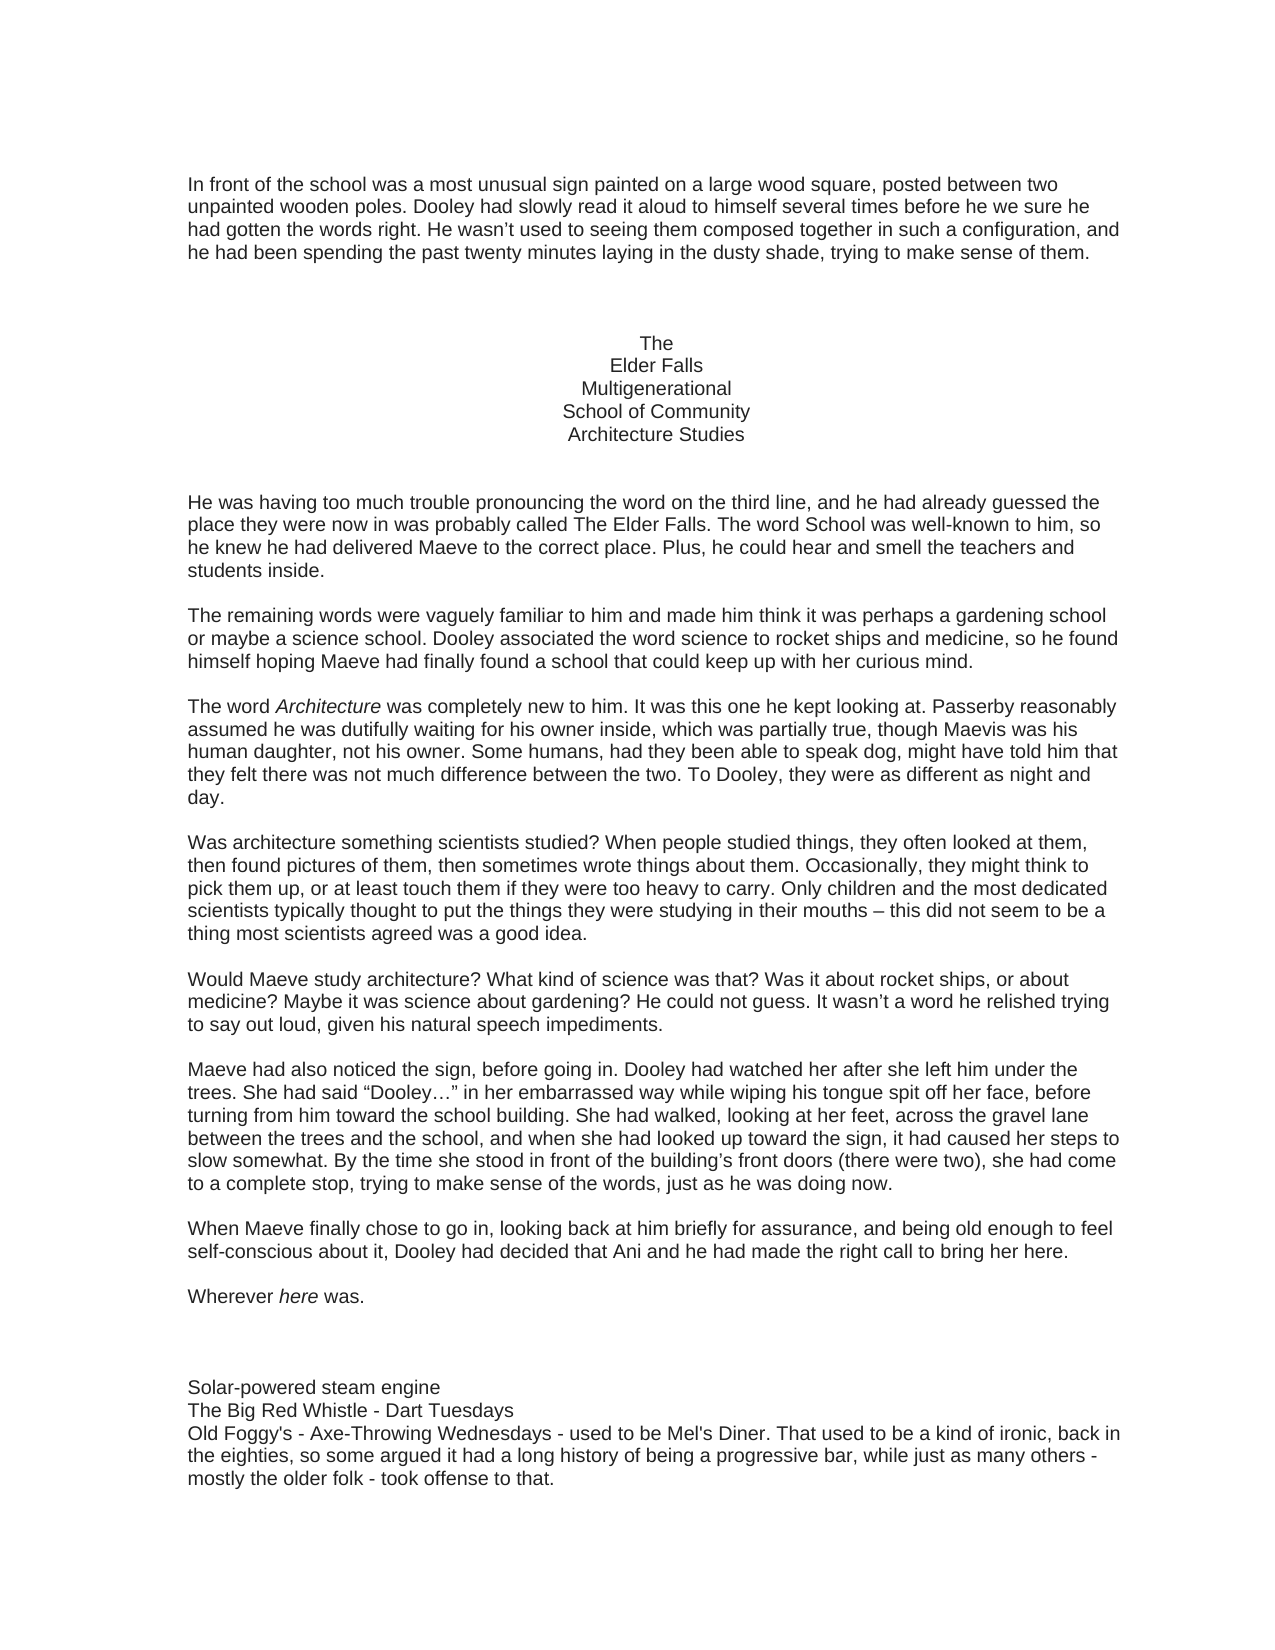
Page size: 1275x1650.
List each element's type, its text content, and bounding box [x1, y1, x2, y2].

text Solar-powered steam engine [187, 1376, 1125, 1399]
text When Maeve finally chose to go in, looking back at him briefly for assurance, and being old enough to feel self-conscious about it, Dooley had decided that Ani and he had made the right call to bring her here. [187, 1217, 1125, 1263]
text Maeve had also noticed the sign, before going in. Dooley had watched her after she left him under the trees. She had said “Dooley…” in her embarrassed way while wiping his tongue spit off her face, before turning from him toward the school building. She had walked, looking at her feet, across the gravel lane between the trees and the school, and when she had looked up toward the sign, it had caused her steps to slow somewhat. By the time she stood in front of the building’s front doors (there were two), she had come to a complete stop, trying to make sense of the words, just as he was doing now. [187, 1058, 1125, 1194]
text The word Architecture was completely new to him. It was this one he kept looking at. Passerby reasonably assumed he was dutifully waiting for his owner inside, which was partially true, though Maevis was his human daughter, not his owner. Some humans, had they been able to speak dog, might have told him that they felt there was not much difference between the two. To Dooley, they were as different as night and day. [187, 695, 1125, 808]
text Architecture Studies [187, 422, 1125, 445]
text The [187, 332, 1125, 354]
text Old Foggy's - Axe-Throwing Wednesdays - used to be Mel's Diner. That used to be a kind of ironic, back in the eighties, so some argued it had a long history of being a progressive bar, while just as many others - mostly the older folk - took offense to that. [187, 1422, 1125, 1490]
text The remaining words were vaguely familiar to him and made him think it was perhaps a gardening school or maybe a science school. Dooley associated the word science to rocket ships and medicine, so he found himself hoping Maeve had finally found a school that could keep up with her curious mind. [187, 604, 1125, 672]
text Multigenerational [187, 377, 1125, 400]
text He was having too much trouble pronouncing the word on the third line, and he had already guessed the place they were now in was probably called The Elder Falls. The word School was well-known to him, so he knew he had delivered Maeve to the correct place. Plus, he could hear and smell the teachers and students inside. [187, 491, 1125, 581]
text In front of the school was a most unusual sign painted on a large wood square, posted between two unpainted wooden poles. Dooley had slowly read it aloud to himself several times before he we sure he had gotten the words right. He wasn’t used to seeing them composed together in such a configuration, and he had been spending the past twenty minutes laying in the dusty shade, trying to make sense of them. [187, 173, 1125, 263]
text Was architecture something scientists studied? When people studied things, they often looked at them, then found pictures of them, then sometimes wrote things about them. Occasionally, they might think to pick them up, or at least touch them if they were too heavy to carry. Only children and the most dedicated scientists typically thought to put the things they were studying in their mouths – this did not seem to be a thing most scientists agreed was a good idea. [187, 831, 1125, 945]
text Would Maeve study architecture? What kind of science was that? Was it about rocket ships, or about medicine? Maybe it was science about gardening? He could not guess. It wasn’t a word he relished trying to say out loud, given his natural speech impediments. [187, 967, 1125, 1036]
text The Big Red Whistle - Dart Tuesdays [187, 1399, 1125, 1422]
text Elder Falls [187, 354, 1125, 377]
text Wherever here was. [187, 1285, 1125, 1308]
text School of Community [187, 400, 1125, 422]
